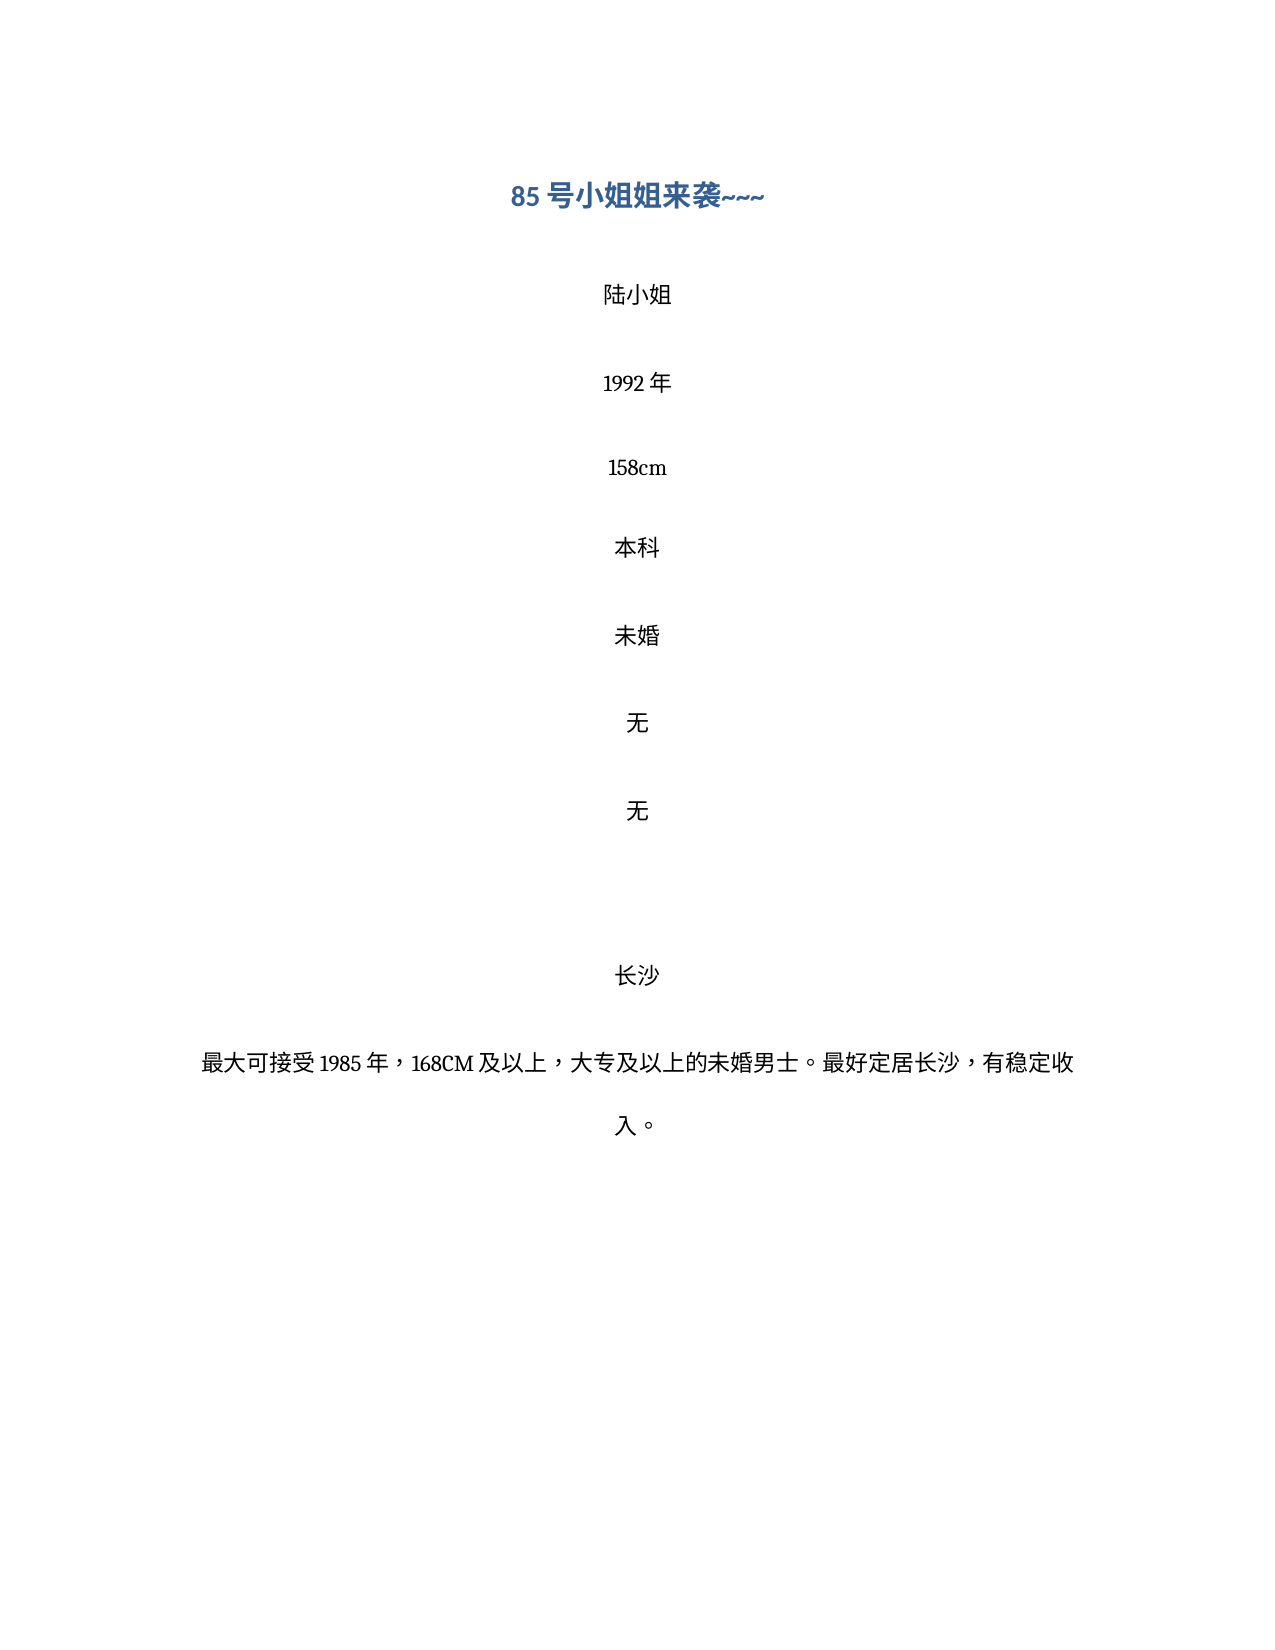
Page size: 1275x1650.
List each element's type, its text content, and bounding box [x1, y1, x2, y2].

text 陆小姐 [187, 279, 1087, 311]
text 最大可接受1985年，168CM及以上，大专及以上的未婚男士。最好定居长沙，有稳定收入。 [187, 1047, 1087, 1141]
text 无 [187, 794, 1087, 826]
text 未婚 [187, 619, 1087, 651]
text 本科 [187, 532, 1087, 563]
text 无 [187, 707, 1087, 738]
text 158cm [187, 454, 1087, 481]
text 长沙 [187, 960, 1087, 991]
text 1992年 [187, 367, 1087, 398]
subtitle 85号小姐姐来袭~~~ [187, 175, 1087, 215]
